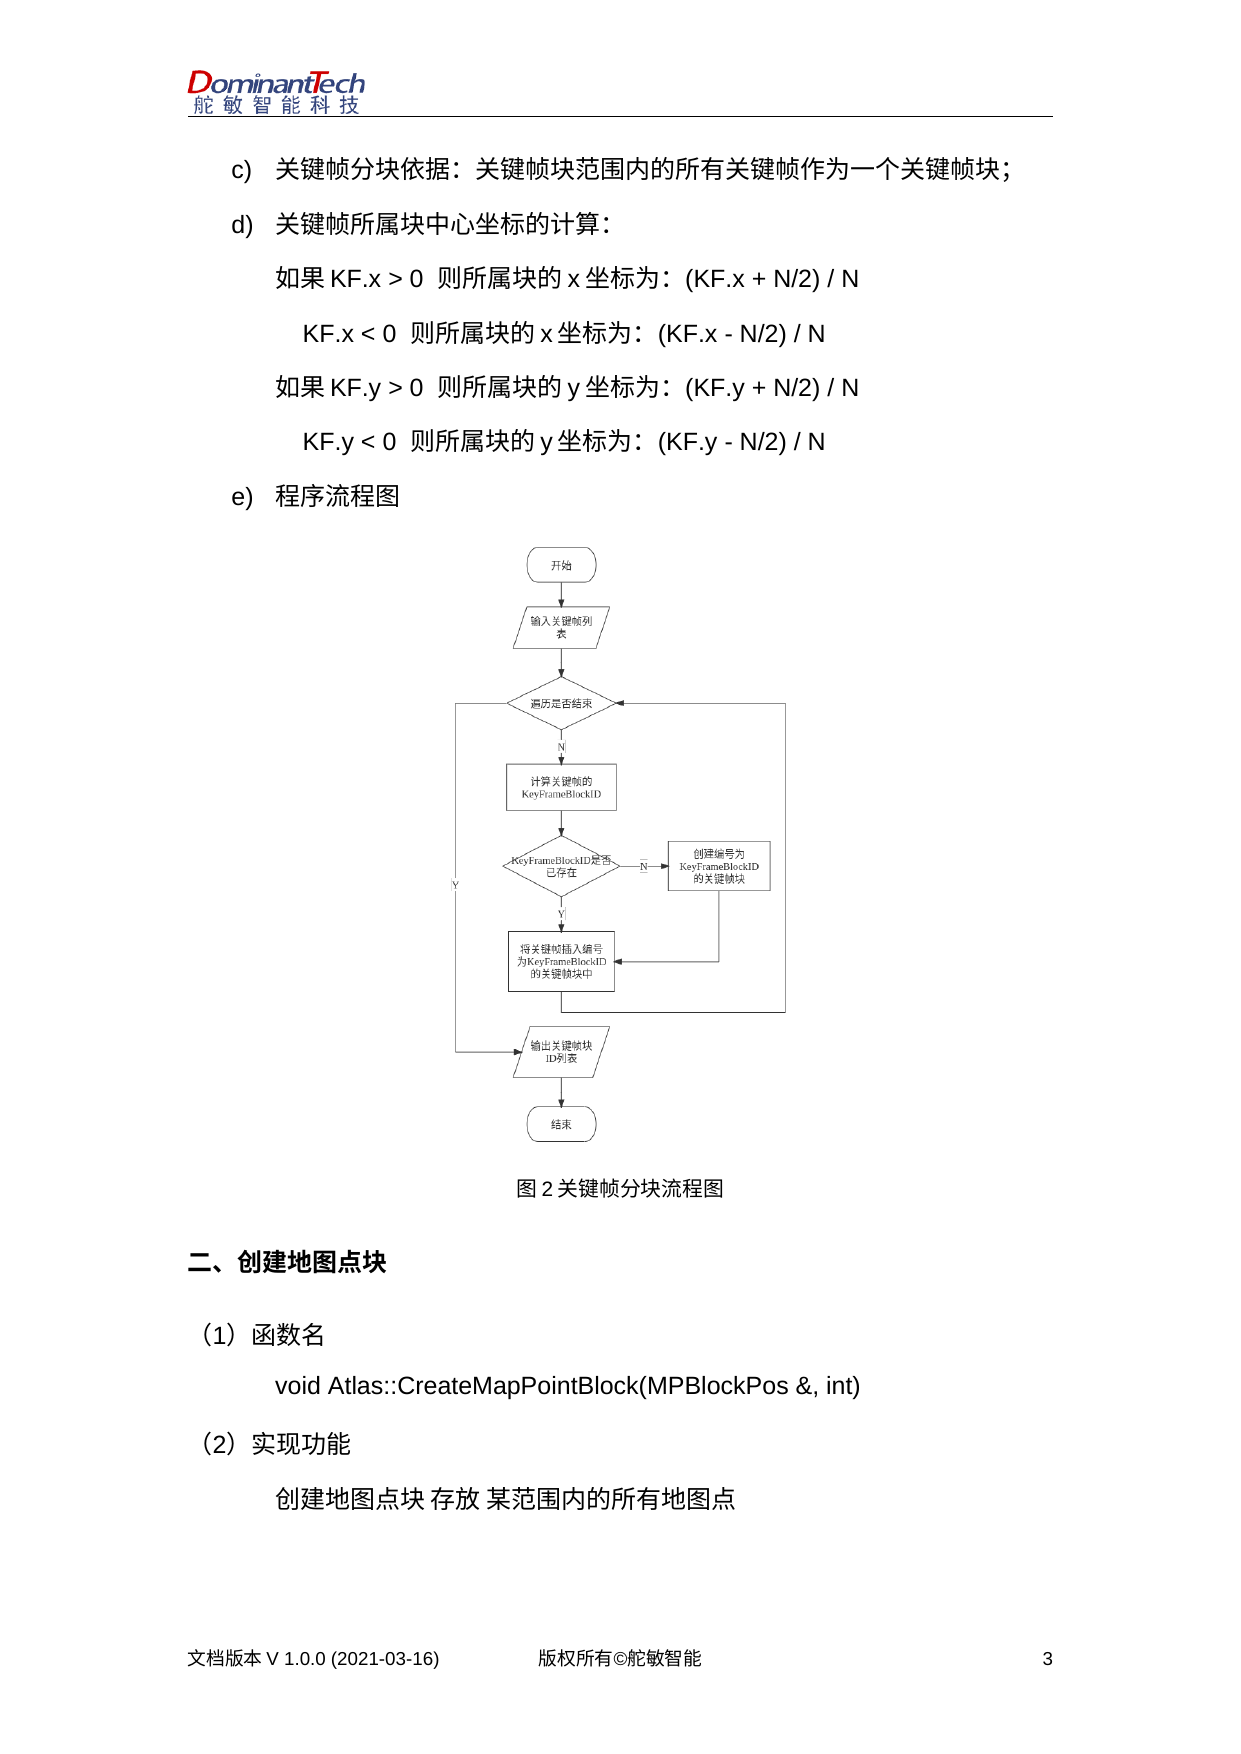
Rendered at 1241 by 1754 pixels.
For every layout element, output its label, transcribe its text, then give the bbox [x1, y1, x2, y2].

list 图2关键帧分块流程图 [187, 1172, 1053, 1203]
text 如果KF.y > 0 则所属块的y坐标为：(KF.y + N/2) / N [231, 367, 1053, 404]
picture [438, 530, 802, 1158]
subtitle 函数名 [187, 1316, 1053, 1352]
text 如果KF.x > 0 则所属块的x坐标为：(KF.x + N/2) / N [231, 259, 1053, 295]
text void Atlas::CreateMapPointBlock(MPBlockPos &, int) [231, 1371, 1053, 1399]
text KF.y < 0 则所属块的y坐标为：(KF.y - N/2) / N [231, 422, 1053, 458]
list 程序流程图 [231, 476, 1053, 512]
list 关键帧所属块中心坐标的计算： [231, 204, 1053, 241]
list 关键帧分块依据：关键帧块范围内的所有关键帧作为一个关键帧块； [231, 150, 1053, 186]
subtitle 创建地图点块 [187, 1243, 1053, 1279]
subtitle 实现功能 [187, 1424, 1053, 1461]
text KF.x < 0 则所属块的x坐标为：(KF.x - N/2) / N [231, 313, 1053, 349]
picture [187, 70, 365, 114]
text 创建地图点块 存放 某范围内的所有地图点 [231, 1479, 1053, 1515]
